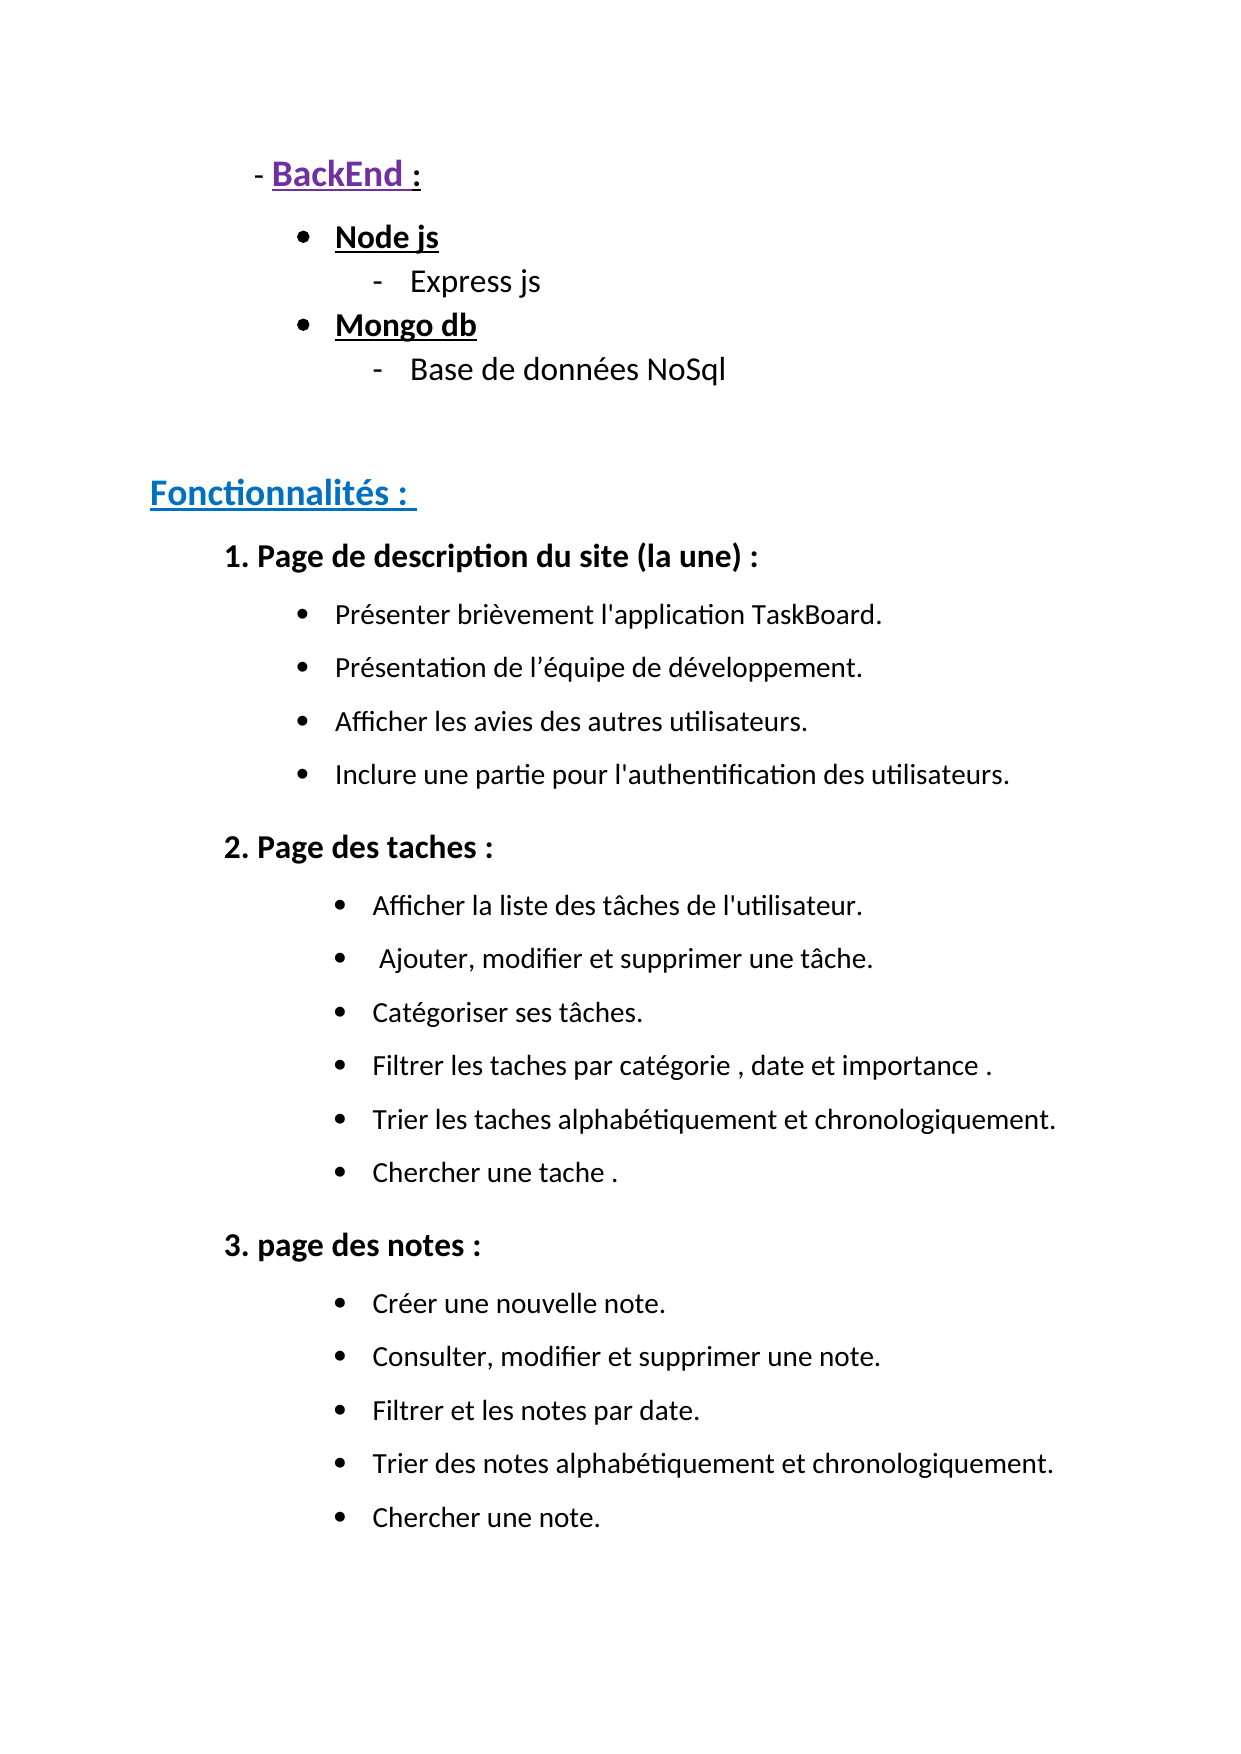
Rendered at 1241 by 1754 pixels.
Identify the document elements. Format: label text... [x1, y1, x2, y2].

list Express js [372, 260, 1090, 301]
list Base de données NoSql [372, 348, 1090, 389]
list Afficher la liste des tâches de l'utilisateur. [335, 887, 1090, 923]
list Node js [297, 216, 1090, 257]
list Chercher une note. [335, 1499, 1090, 1534]
text 2. Page des taches : [224, 826, 1090, 867]
list Ajouter, modifier et supprimer une tâche. [335, 941, 1090, 976]
list Présenter brièvement l'application TaskBoard. [297, 596, 1090, 632]
text 1. Page de description du site (la une) : [224, 535, 1090, 576]
list Mongo db [297, 304, 1090, 345]
text - BackEnd : [224, 150, 1090, 196]
list Trier les taches alphabétiquement et chronologiquement. [335, 1101, 1090, 1136]
list Inclure une partie pour l'authentification des utilisateurs. [297, 756, 1090, 792]
list Chercher une tache . [335, 1154, 1090, 1190]
list Filtrer les taches par catégorie , date et importance . [335, 1047, 1090, 1083]
list Afficher les avies des autres utilisateurs. [297, 703, 1090, 738]
text Fonctionnalités : [150, 469, 1090, 515]
list Catégoriser ses tâches. [335, 994, 1090, 1029]
text 3. page des notes : [224, 1224, 1090, 1265]
list Présentation de l’équipe de développement. [297, 649, 1090, 685]
list Trier des notes alphabétiquement et chronologiquement. [335, 1445, 1090, 1481]
list Consulter, modifier et supprimer une note. [335, 1338, 1090, 1374]
list Filtrer et les notes par date. [335, 1392, 1090, 1427]
list Créer une nouvelle note. [335, 1285, 1090, 1321]
